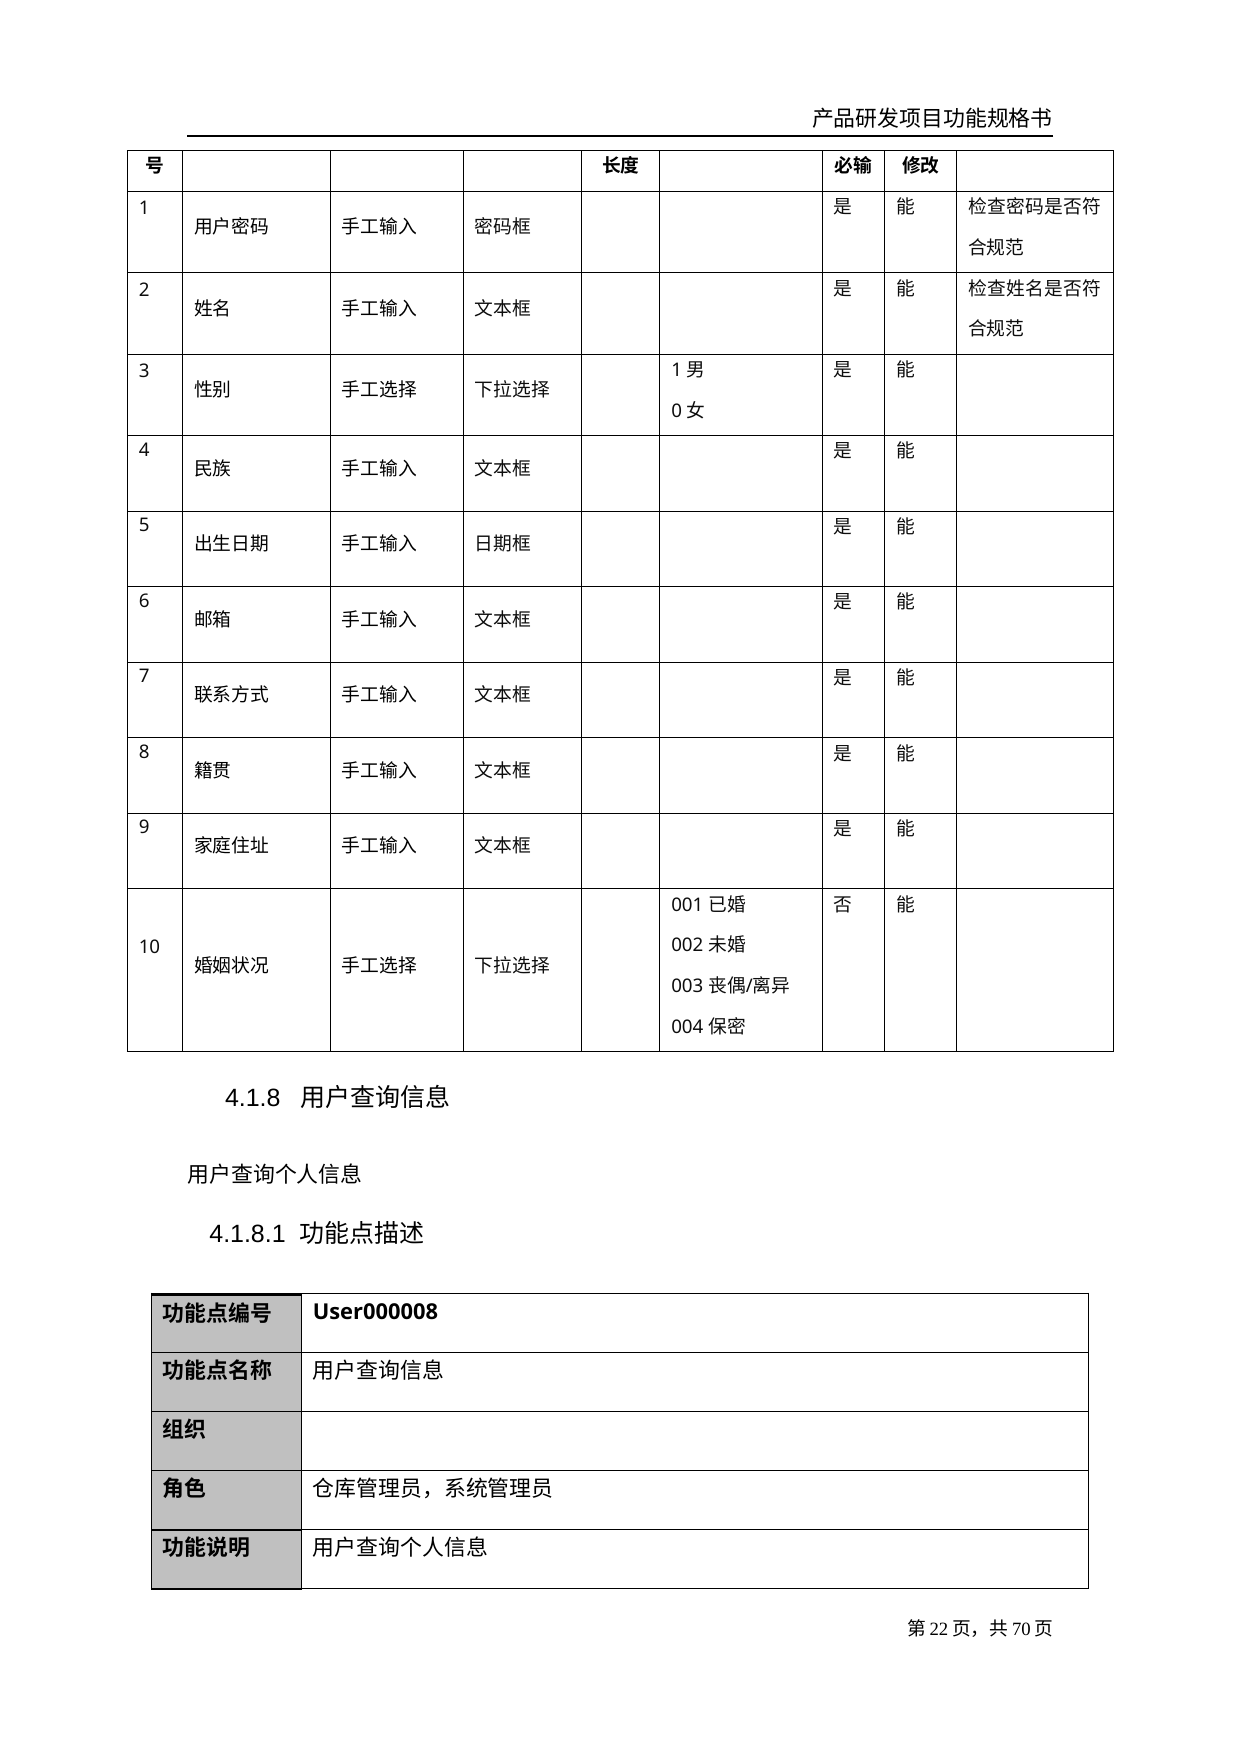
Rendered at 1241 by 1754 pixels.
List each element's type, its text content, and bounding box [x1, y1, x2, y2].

table_cell [128, 192, 182, 272]
table_cell 姓名 [183, 273, 330, 354]
table_cell 密码框 [464, 192, 581, 272]
table_cell 是 [823, 512, 884, 586]
table_header 能否修改 [885, 151, 956, 191]
table_cell 婚姻状况 [183, 889, 330, 1051]
table_cell 仓库管理员，系统管理员 [302, 1471, 1088, 1529]
table_cell 是 [823, 814, 884, 888]
table_cell 能 [885, 273, 956, 354]
table_cell 能 [885, 436, 956, 511]
table_cell [128, 814, 182, 888]
table_cell 能 [885, 663, 956, 737]
table_cell [128, 512, 182, 586]
table_cell 用户查询个人信息 [302, 1530, 1088, 1588]
table_cell [128, 355, 182, 435]
table_cell 性别 [183, 355, 330, 435]
table_cell [660, 273, 822, 354]
table_cell 能 [885, 814, 956, 888]
table_cell 是 [823, 436, 884, 511]
table_cell [582, 512, 659, 586]
table_cell 手工输入 [331, 587, 463, 662]
table_cell 否 [823, 889, 884, 1051]
table_cell [582, 587, 659, 662]
table_cell [957, 436, 1113, 511]
table_cell 是 [823, 355, 884, 435]
table_cell 文本框 [464, 273, 581, 354]
table_cell 出生日期 [183, 512, 330, 586]
table_header 参数列表 [660, 151, 822, 191]
table_header 是否必输 [823, 151, 884, 191]
table_cell [957, 512, 1113, 586]
table_cell [660, 738, 822, 813]
table_cell 能 [885, 889, 956, 1051]
table_cell 手工输入 [331, 192, 463, 272]
table_cell 手工输入 [331, 273, 463, 354]
table_cell 是 [823, 587, 884, 662]
table_cell 角色 [152, 1471, 301, 1529]
table_cell 用户密码 [183, 192, 330, 272]
table_header 显示类型 [464, 151, 581, 191]
table_cell 手工输入 [331, 512, 463, 586]
table_cell 是 [823, 192, 884, 272]
table_cell [582, 814, 659, 888]
table_cell 手工输入 [331, 738, 463, 813]
table_cell [660, 814, 822, 888]
table_cell 组织 [152, 1412, 301, 1470]
table_cell 家庭住址 [183, 814, 330, 888]
table_cell [582, 663, 659, 737]
table_cell [128, 587, 182, 662]
table_cell 功能说明 [152, 1531, 301, 1588]
table_cell [582, 273, 659, 354]
table_cell 邮箱 [183, 587, 330, 662]
table_cell 是 [823, 273, 884, 354]
table_cell 能 [885, 355, 956, 435]
table_cell 能 [885, 738, 956, 813]
table_cell 能 [885, 587, 956, 662]
table_cell 下拉选择 [464, 889, 581, 1051]
table_cell [957, 587, 1113, 662]
subtitle 功能点描述 [209, 1213, 1031, 1249]
table_header User000008 [302, 1294, 1088, 1352]
table_cell 手工选择 [331, 889, 463, 1051]
table_cell [302, 1412, 1088, 1470]
table_cell [957, 889, 1113, 1051]
text 用户查询个人信息 [187, 1157, 1053, 1188]
table_cell [582, 355, 659, 435]
table_header 注释/验证规则 [957, 151, 1113, 191]
table_cell [660, 192, 822, 272]
table_cell [128, 273, 182, 354]
table_cell [957, 355, 1113, 435]
table_cell 001 已婚 002 未婚 003 丧偶/离异 004 保密 [660, 889, 822, 1051]
table_cell 文本框 [464, 814, 581, 888]
table_cell [582, 738, 659, 813]
table_header 类型/长度 [582, 151, 659, 191]
table_cell 检查密码是否符合规范 [957, 192, 1113, 272]
table_cell 能 [885, 192, 956, 272]
table_cell 民族 [183, 436, 330, 511]
table_cell [128, 738, 182, 813]
table_cell 检查姓名是否符合规范 [957, 273, 1113, 354]
table_cell 联系方式 [183, 663, 330, 737]
table_cell [128, 889, 182, 1051]
table_cell [582, 889, 659, 1051]
table_cell [582, 192, 659, 272]
table_cell 籍贯 [183, 738, 330, 813]
table_cell [582, 436, 659, 511]
table_cell 功能点名称 [152, 1353, 301, 1411]
table_cell 手工选择 [331, 355, 463, 435]
table_cell 文本框 [464, 663, 581, 737]
table_cell [957, 814, 1113, 888]
table_cell 用户查询信息 [302, 1353, 1088, 1411]
subtitle 用户查询信息 [225, 1077, 1053, 1113]
table_cell 手工输入 [331, 663, 463, 737]
table_cell 1 男 0 女 [660, 355, 822, 435]
table_cell 日期框 [464, 512, 581, 586]
table_cell [660, 663, 822, 737]
table_cell 文本框 [464, 587, 581, 662]
table_cell 手工输入 [331, 436, 463, 511]
table_header 功能点编号 [152, 1296, 301, 1352]
table_cell 是 [823, 663, 884, 737]
table_cell 文本框 [464, 436, 581, 511]
table_cell [660, 512, 822, 586]
table_cell 手工输入 [331, 814, 463, 888]
table_header 输入输出 [331, 151, 463, 191]
table_cell [128, 436, 182, 511]
table_cell [128, 663, 182, 737]
table_cell [957, 738, 1113, 813]
table_cell 是 [823, 738, 884, 813]
table_header 序号 [128, 151, 182, 191]
table_cell [660, 587, 822, 662]
table_cell 能 [885, 512, 956, 586]
table_cell [660, 436, 822, 511]
table_cell 下拉选择 [464, 355, 581, 435]
table_header 名称 [183, 151, 330, 191]
table_cell [957, 663, 1113, 737]
table_cell 文本框 [464, 738, 581, 813]
